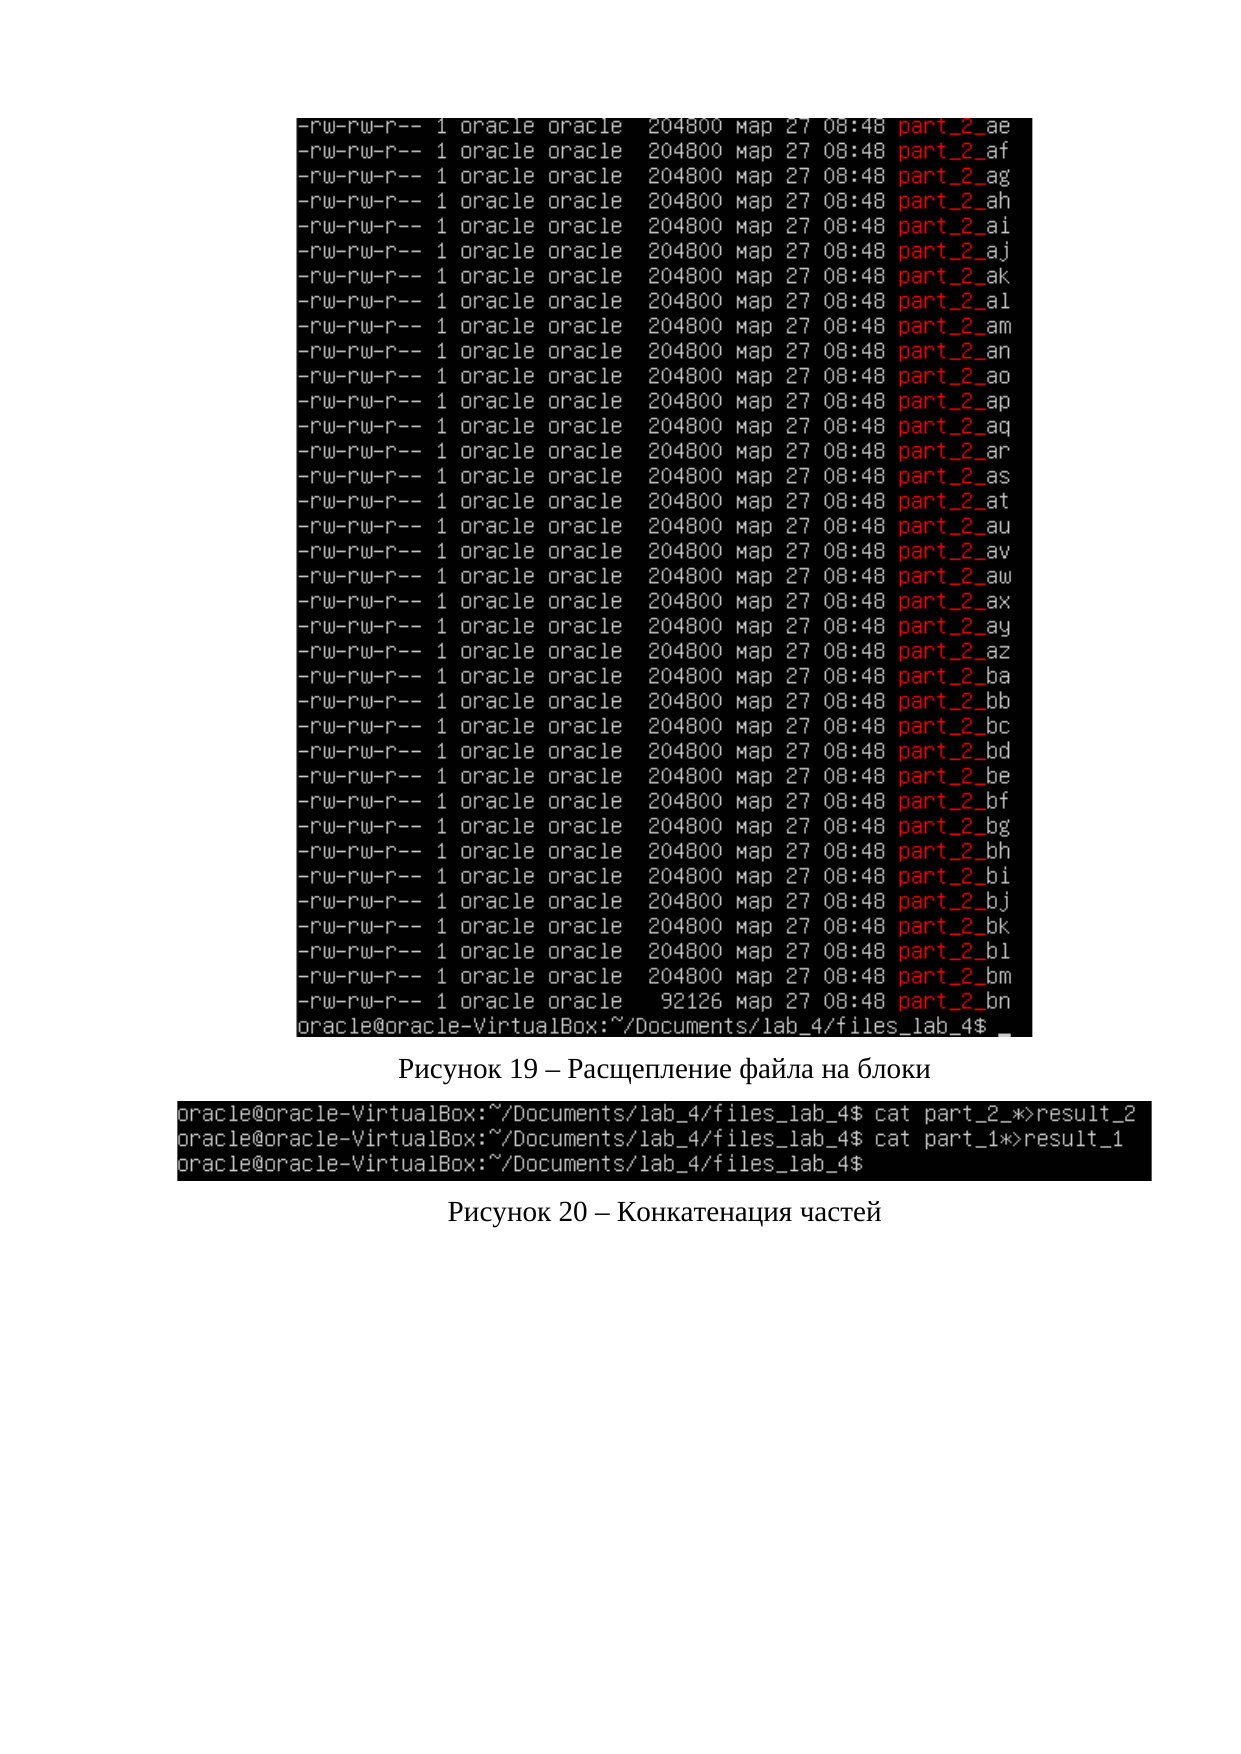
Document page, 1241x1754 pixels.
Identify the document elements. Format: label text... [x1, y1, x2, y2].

picture [296, 118, 1033, 1037]
text Рисунок 19 – Расщепление файла на блоки [177, 1051, 1152, 1084]
picture [177, 1101, 1152, 1181]
text Рисунок 20 – Конкатенация частей [177, 1194, 1152, 1228]
